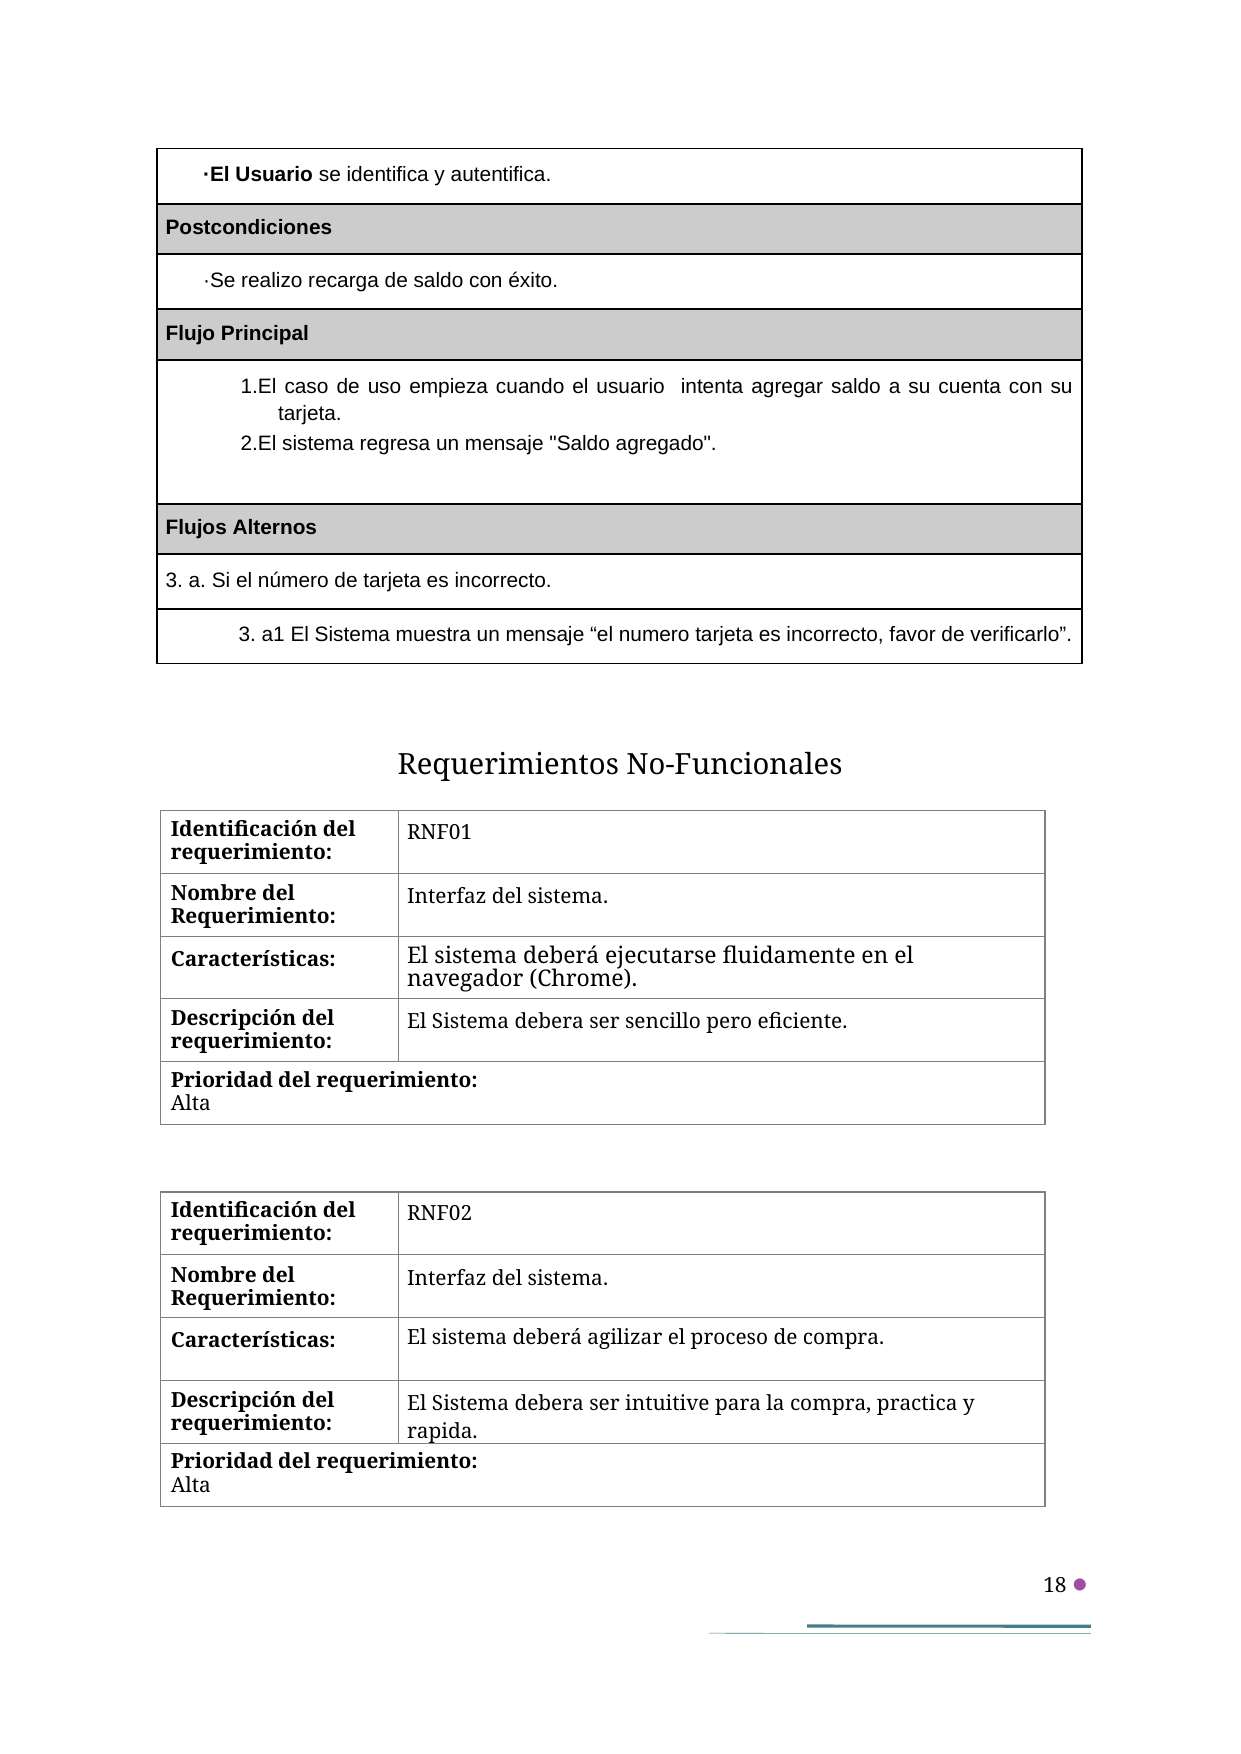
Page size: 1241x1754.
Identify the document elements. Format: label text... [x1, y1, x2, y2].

table_cell Nombre del Requerimiento: [161, 1255, 398, 1317]
table_cell 3. a1 El Sistema muestra un mensaje “el numero tarjeta es incorrecto, favor de verificarlo”. [158, 610, 1081, 662]
table_header Identificación del requerimiento: [161, 1193, 398, 1254]
table_cell Nombre del Requerimiento: [161, 874, 398, 936]
table_cell El Sistema debera ser intuitive para la compra, practica y rapida. [399, 1381, 1044, 1443]
table_cell El sistema deberá agilizar el proceso de compra. [399, 1318, 1044, 1380]
table_header RNF01 [399, 811, 1044, 873]
table_cell ·El Usuario se identifica y autentifica. [158, 149, 1081, 203]
table_cell Flujos Alternos [158, 505, 1081, 553]
table_header RNF02 [399, 1193, 1044, 1254]
table_header Identificación del requerimiento: [161, 811, 398, 873]
table_cell ·Se realizo recarga de saldo con éxito. [158, 255, 1081, 308]
text Requerimientos No-Funcionales [148, 743, 1092, 783]
table_cell Interfaz del sistema. [399, 1255, 1044, 1317]
table_cell Características: [161, 1318, 398, 1380]
table_cell Descripción del requerimiento: [161, 1381, 398, 1443]
table_cell El sistema deberá ejecutarse fluidamente en el navegador (Chrome). [399, 937, 1044, 998]
table_cell Descripción del requerimiento: [161, 999, 398, 1061]
table_cell El Sistema debera ser sencillo pero eficiente. [399, 999, 1044, 1061]
table_cell Características: [161, 937, 398, 998]
table_cell Postcondiciones [158, 205, 1081, 253]
table_cell Interfaz del sistema. [399, 874, 1044, 936]
table_cell 3. a. Si el número de tarjeta es incorrecto. [158, 555, 1081, 608]
table_cell Prioridad del requerimiento: Alta [161, 1062, 1044, 1124]
table_cell Prioridad del requerimiento: Alta [161, 1444, 1044, 1506]
table_cell 1.El caso de uso empieza cuando el usuario intenta agregar saldo a su cuenta con su tarjeta. 2.El sistema regresa un mensaje "Saldo agregado". [158, 361, 1081, 503]
table_cell Flujo Principal [158, 310, 1081, 359]
